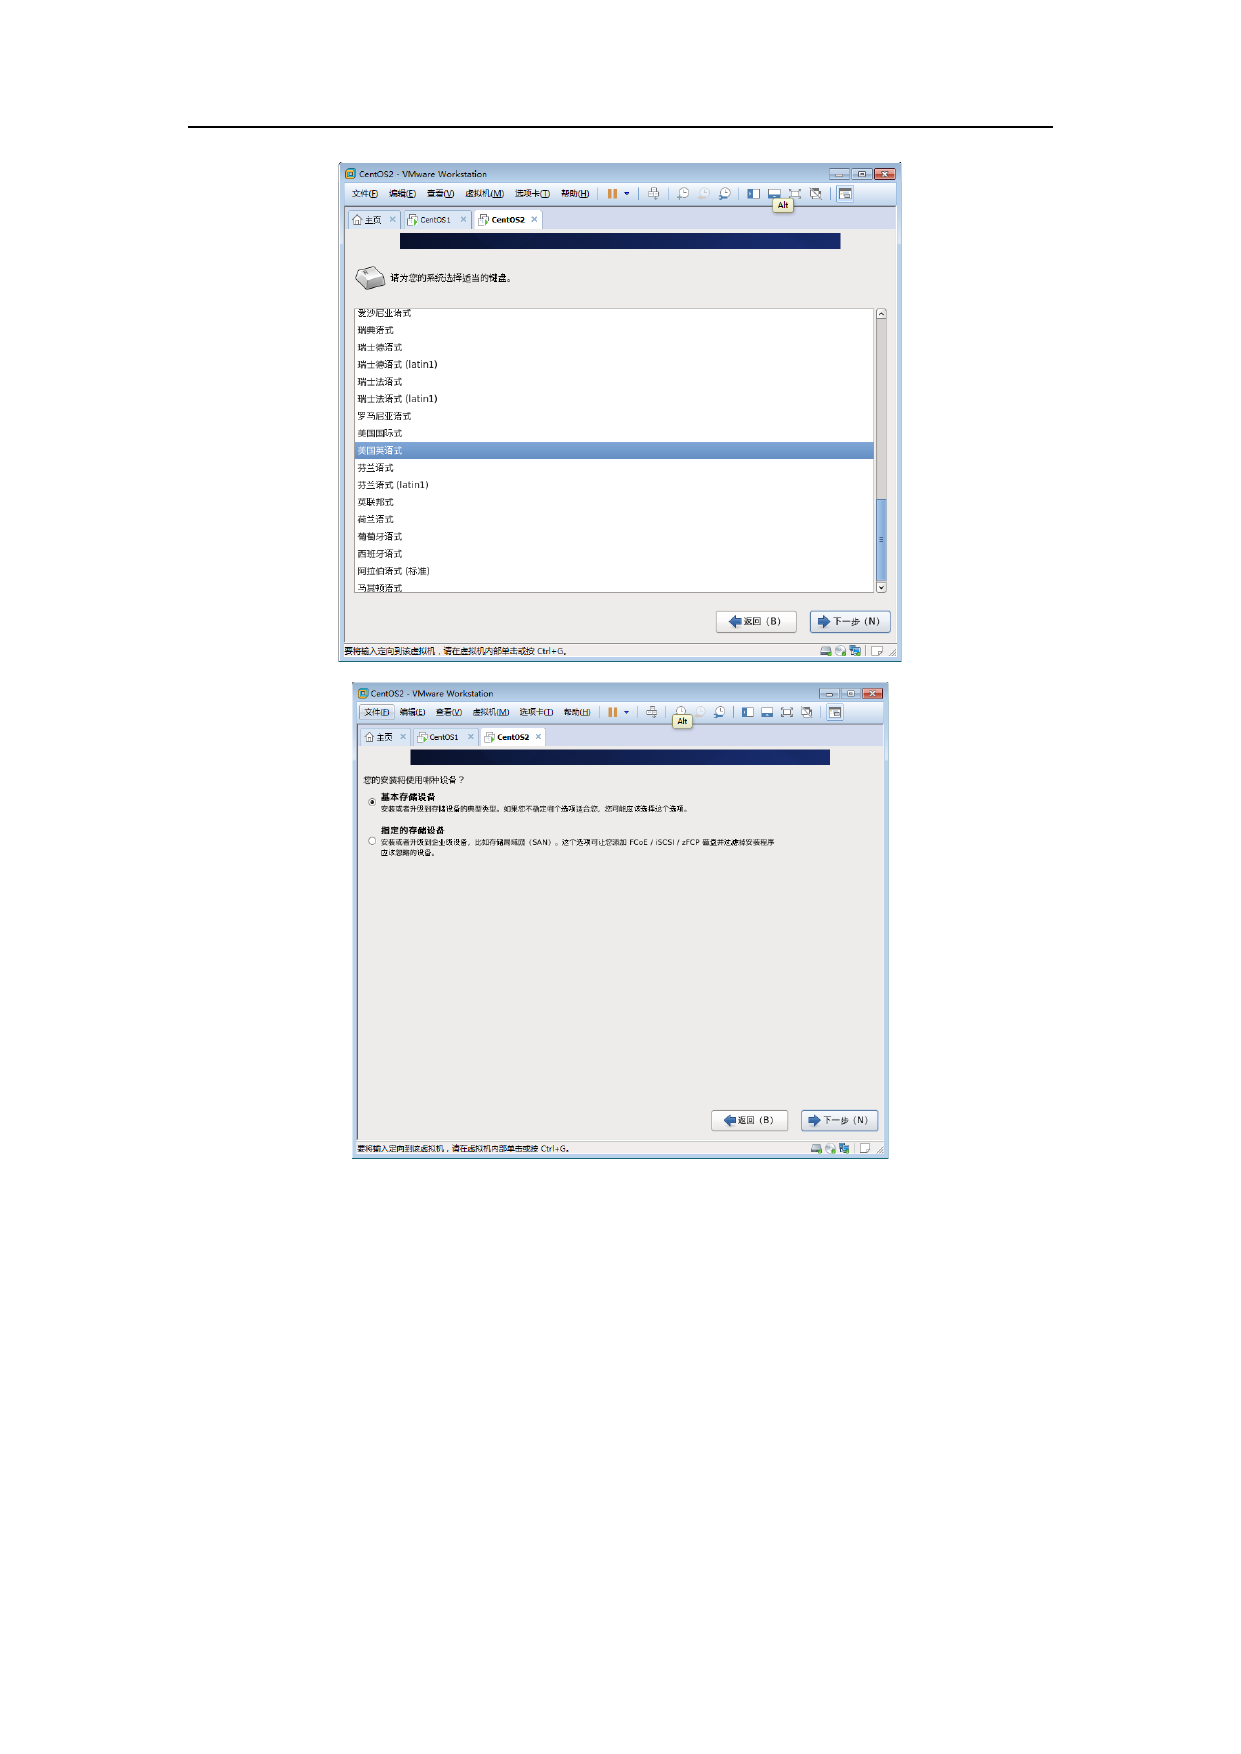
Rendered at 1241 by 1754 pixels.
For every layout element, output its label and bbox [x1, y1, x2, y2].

picture [338, 162, 902, 662]
picture [352, 682, 889, 1159]
